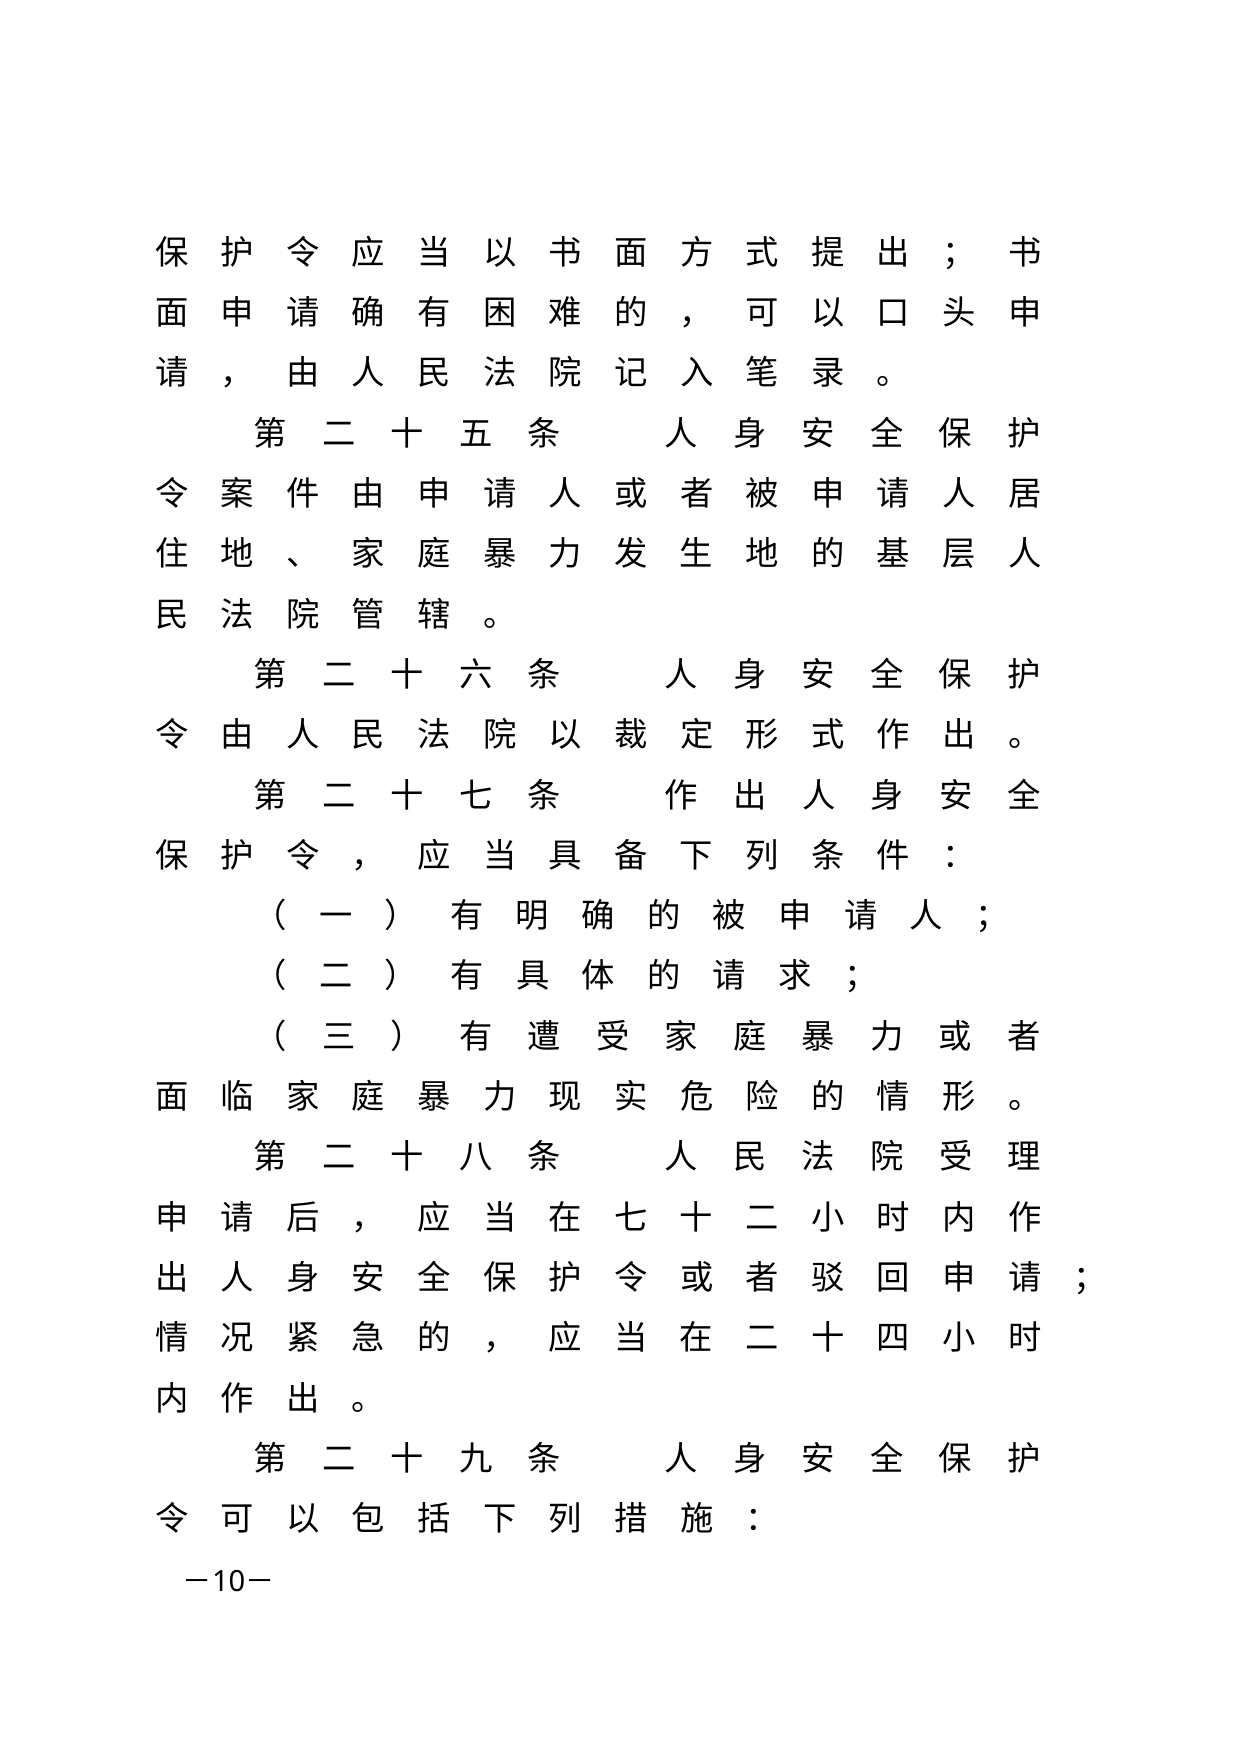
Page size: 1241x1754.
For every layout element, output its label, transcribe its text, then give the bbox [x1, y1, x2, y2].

text 第二十五条 人身安全保护令案件由申请人或者被申请人居住地、家庭暴力发生地的基层人民法院管辖。 [155, 400, 1073, 642]
text 第二十九条 人身安全保护令可以包括下列措施： [155, 1426, 1073, 1546]
text （三）有遭受家庭暴力或者面临家庭暴力现实危险的情形。 [155, 1003, 1073, 1124]
text 第二十八条 人民法院受理申请后，应当在七十二小时内作出人身安全保护令或者驳回申请；情况紧急的，应当在二十四小时内作出。 [155, 1124, 1073, 1426]
text 第二十七条 作出人身安全保护令，应当具备下列条件： [155, 762, 1073, 883]
text 第二十四条 申请人身安全保护令应当以书面方式提出；书面申请确有困难的，可以口头申请，由人民法院记入笔录。 [155, 219, 1073, 400]
text （二）有具体的请求； [155, 943, 1073, 1003]
text （一）有明确的被申请人； [155, 883, 1073, 943]
text 第二十六条 人身安全保护令由人民法院以裁定形式作出。 [155, 642, 1073, 762]
